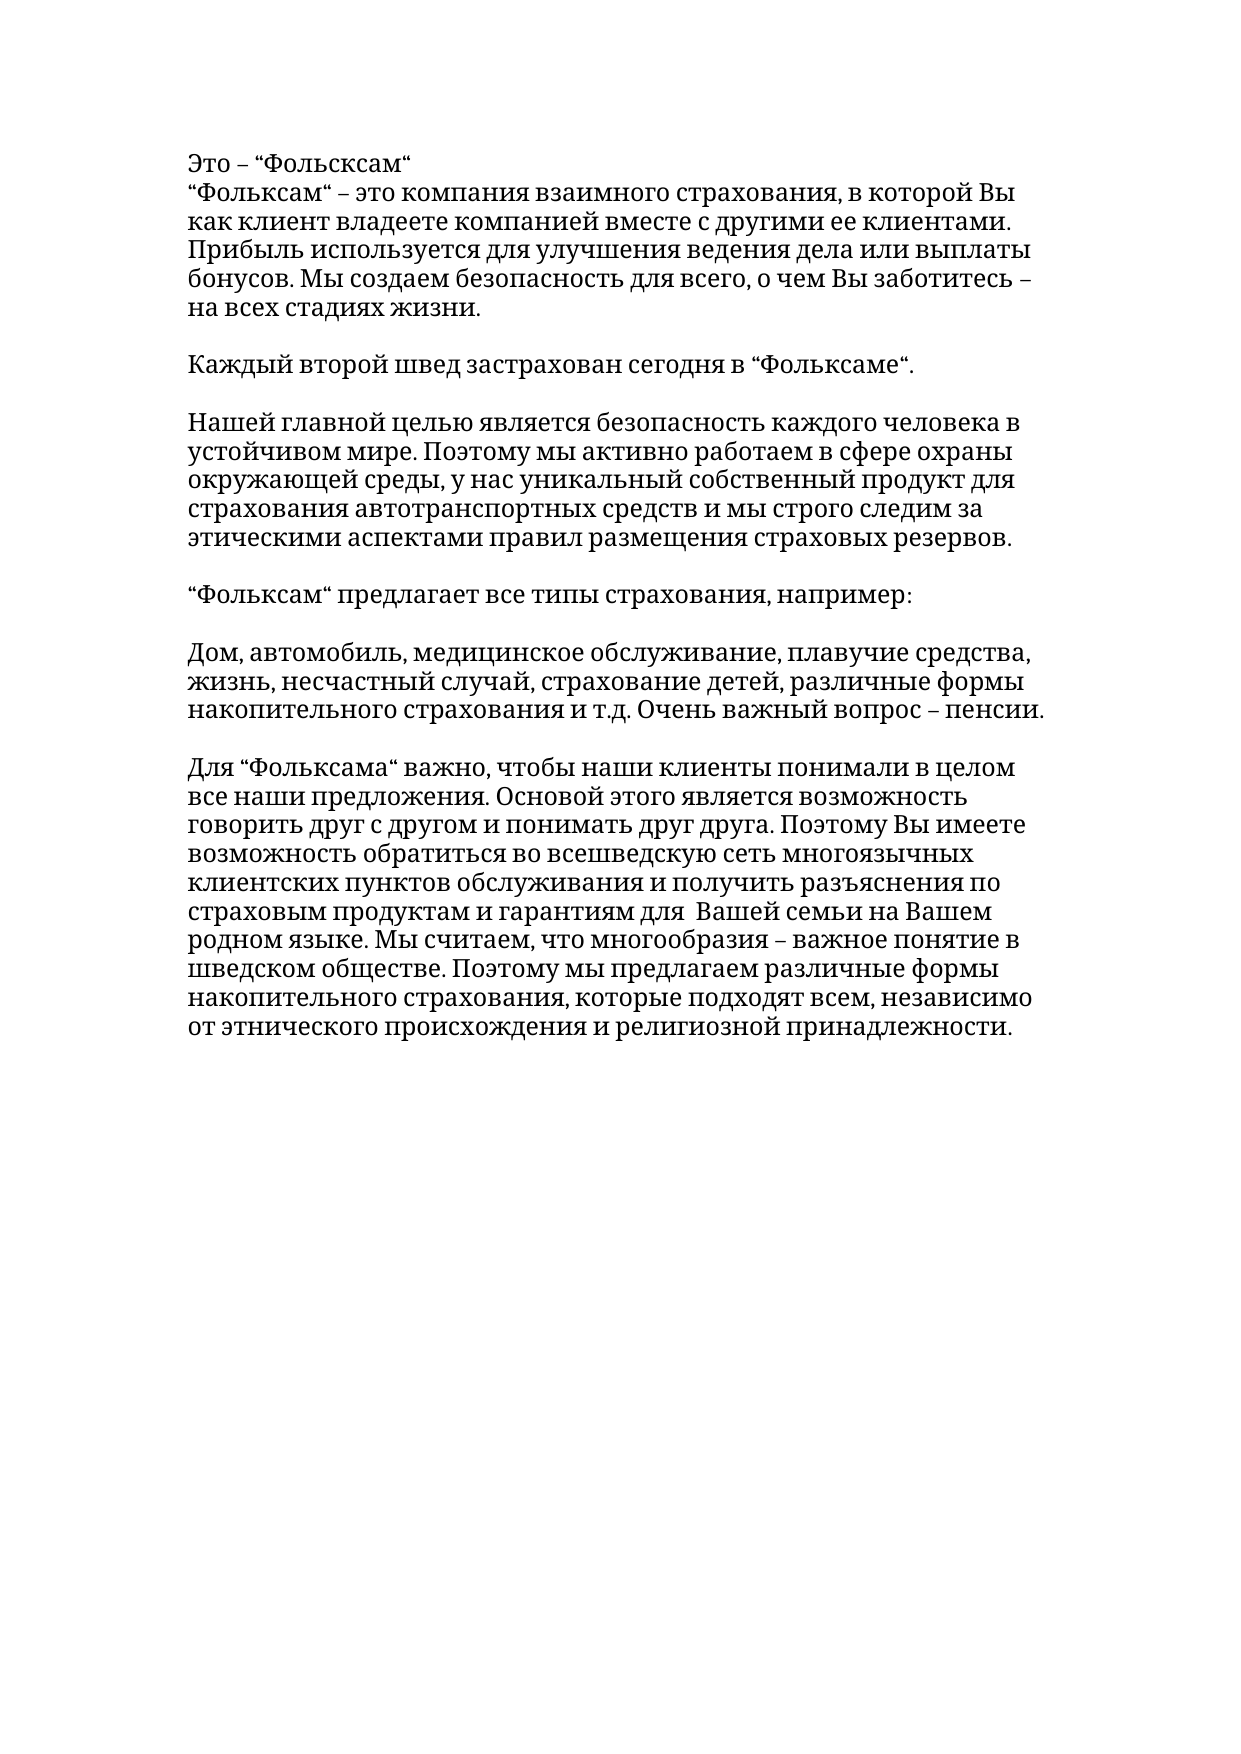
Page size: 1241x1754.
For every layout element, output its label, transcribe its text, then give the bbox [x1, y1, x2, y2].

text “Фольксам“ предлагает все типы страхования, например: [187, 581, 1053, 610]
text Каждый второй швед застрахован сегодня в “Фольксаме“. [187, 351, 1053, 380]
text Для “Фольксама“ важно, чтобы наши клиенты понимали в целом все наши предложения. Основой этого является возможность говорить друг с другом и понимать друг друга. Поэтому Вы имеете возможность обратиться во всешведскую сеть многоязычных клиентских пунктов обслуживания и получить разъяснения по страховым продуктам и гарантиям для Вашей семьи на Вашем родном языке. Мы считаем, что многообразия – важное понятие в шведском обществе. Поэтому мы предлагаем различные формы накопительного страхования, которые подходят всем, независимо от этнического происхождения и религиозной принадлежности. [187, 754, 1053, 1041]
text “Фольксам“ – это компания взаимного страхования, в которой Вы как клиент владеете компанией вместе с другими ее клиентами. Прибыль используется для улучшения ведения дела или выплаты бонусов. Мы создаем безопасность для всего, о чем Вы заботитесь – на всех стадиях жизни. [187, 179, 1053, 322]
text Нашей главной целью является безопасность каждого человека в устойчивом мире. Поэтому мы активно работаем в сфере охраны окружающей среды, у нас уникальный собственный продукт для страхования автотранспортных средств и мы строго следим за этическими аспектами правил размещения страховых резервов. [187, 409, 1053, 552]
text Это – “Фольсксам“ [187, 150, 1053, 179]
text Дом, автомобиль, медицинское обслуживание, плавучие средства, жизнь, несчастный случай, страхование детей, различные формы накопительного страхования и т.д. Очень важный вопрос – пенсии. [187, 639, 1053, 725]
